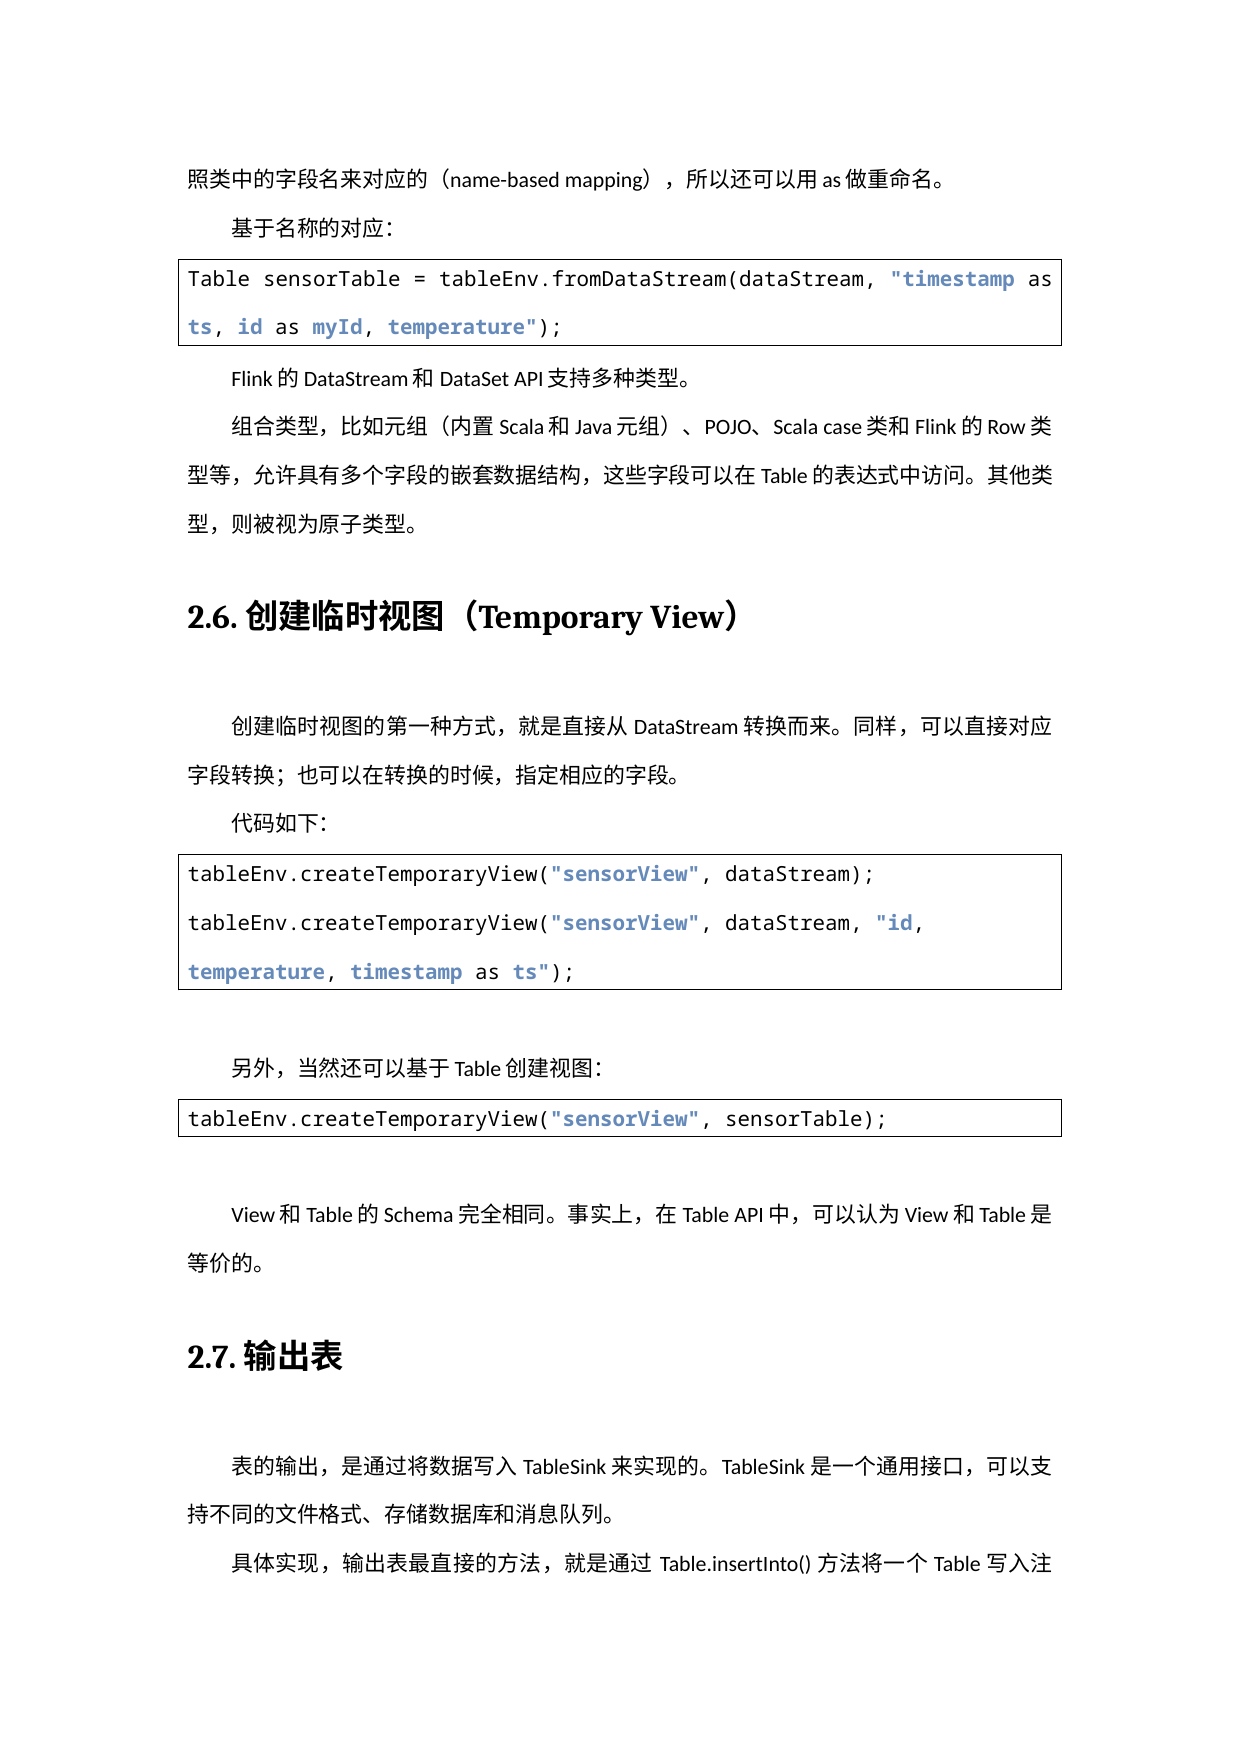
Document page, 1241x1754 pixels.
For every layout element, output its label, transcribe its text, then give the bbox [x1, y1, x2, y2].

text Table sensorTable = tableEnv.fromDataStream(dataStream, "timestamp as ts, id as myId, temperature"); [179, 260, 1061, 345]
text 代码如下： [187, 806, 1053, 838]
text 基于名称的对应： [187, 210, 1053, 243]
text tableEnv.createTemporaryView("sensorView", sensorTable); [179, 1100, 1061, 1136]
text Flink的DataStream和 DataSet API支持多种类型。 [187, 360, 1053, 393]
text 表的输出，是通过将数据写入 TableSink 来实现的。TableSink 是一个通用接口，可以支持不同的文件格式、存储数据库和消息队列。 [187, 1448, 1053, 1529]
text 组合类型，比如元组（内置Scala和Java元组）、POJO、Scala case类和Flink的Row类型等，允许具有多个字段的嵌套数据结构，这些字段可以在Table的表达式中访问。其他类型，则被视为原子类型。 [187, 409, 1053, 539]
text 创建临时视图的第一种方式，就是直接从DataStream转换而来。同样，可以直接对应字段转换；也可以在转换的时候，指定相应的字段。 [187, 709, 1053, 790]
text tableEnv.createTemporaryView("sensorView", dataStream); tableEnv.createTemporaryView("sensorView", dataStream, "id, temperature, timestamp as ts"); [179, 855, 1061, 989]
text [187, 1545, 1053, 1578]
subtitle 2.7. 输出表 [187, 1321, 1053, 1386]
text 另外，当然还可以基于Table创建视图： [187, 1050, 1053, 1083]
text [187, 162, 1053, 194]
subtitle 2.6. 创建临时视图（Temporary View） [187, 582, 1053, 647]
text View和Table的Schema完全相同。事实上，在Table API中，可以认为View和Table是等价的。 [187, 1197, 1053, 1278]
